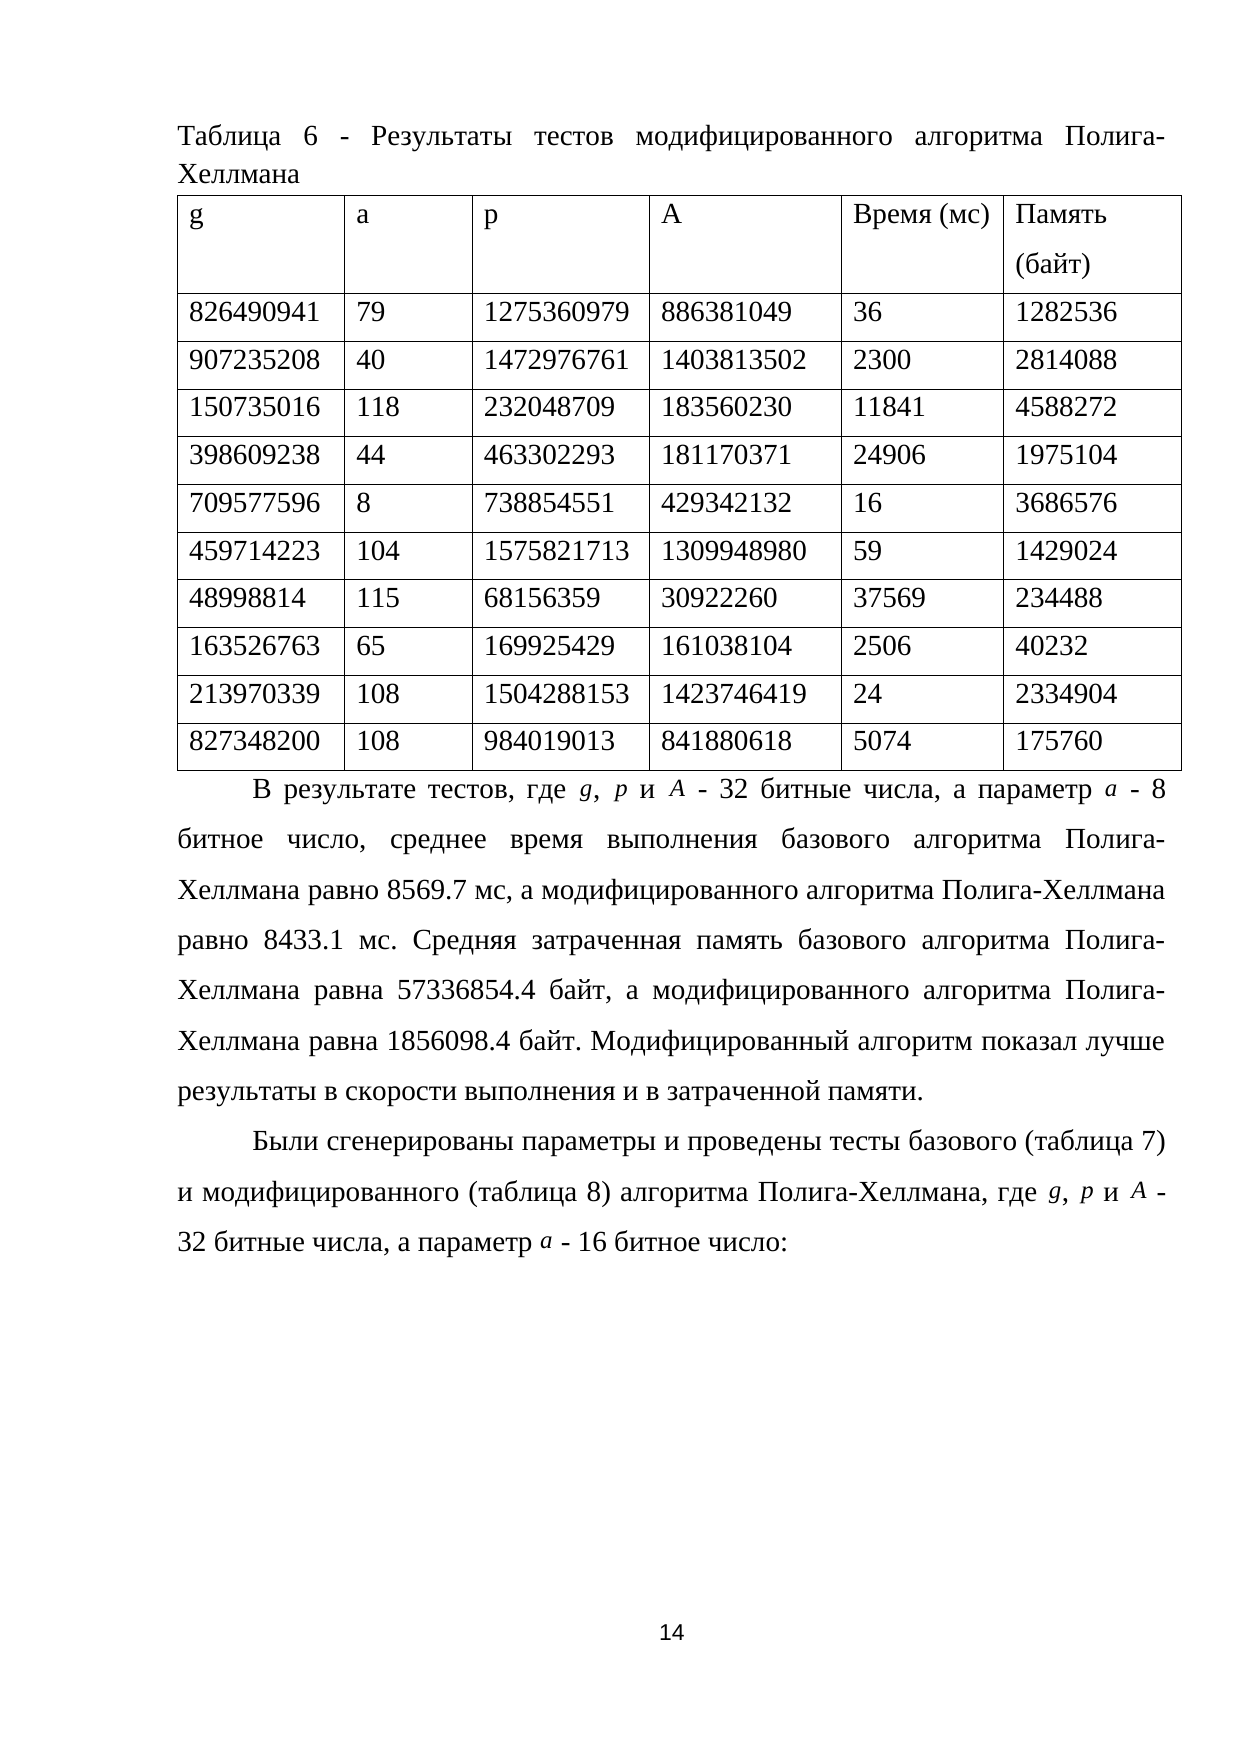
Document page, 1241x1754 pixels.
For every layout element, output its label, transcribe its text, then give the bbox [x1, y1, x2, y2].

table_cell 738854551 [473, 485, 649, 532]
table_cell 1504288153 [473, 676, 649, 722]
table_cell 44 [345, 437, 472, 484]
table_header p [473, 196, 649, 293]
table_cell 1429024 [1004, 533, 1181, 579]
table_cell 826490941 [178, 294, 344, 341]
table_cell 183560230 [650, 390, 841, 436]
table_cell 1403813502 [650, 342, 841, 388]
table_cell 1309948980 [650, 533, 841, 579]
table_cell 984019013 [473, 724, 649, 770]
table_cell 68156359 [473, 580, 649, 627]
table_cell 59 [842, 533, 1003, 579]
table_header g [178, 196, 344, 293]
table_cell 11841 [842, 390, 1003, 436]
table_cell 79 [345, 294, 472, 341]
table_cell 2300 [842, 342, 1003, 388]
table_cell 181170371 [650, 437, 841, 484]
table_header Память (байт) [1004, 196, 1181, 293]
table_cell 1472976761 [473, 342, 649, 388]
table_cell 48998814 [178, 580, 344, 627]
table_cell 907235208 [178, 342, 344, 388]
table_cell 827348200 [178, 724, 344, 770]
table_cell 5074 [842, 724, 1003, 770]
table_cell 8 [345, 485, 472, 532]
table_cell 104 [345, 533, 472, 579]
table_cell 1275360979 [473, 294, 649, 341]
table_cell 429342132 [650, 485, 841, 532]
table_cell 463302293 [473, 437, 649, 484]
table_cell 36 [842, 294, 1003, 341]
text Таблица 6 - Результаты тестов модифицированного алгоритма Полига-Хеллмана [177, 118, 1166, 190]
table_cell 459714223 [178, 533, 344, 579]
table_cell 30922260 [650, 580, 841, 627]
table_cell 1423746419 [650, 676, 841, 722]
table_cell 841880618 [650, 724, 841, 770]
table_cell 118 [345, 390, 472, 436]
table_cell 1575821713 [473, 533, 649, 579]
table_cell 65 [345, 628, 472, 675]
table_cell 37569 [842, 580, 1003, 627]
table_cell 2814088 [1004, 342, 1181, 388]
table_cell 24 [842, 676, 1003, 722]
table_cell 4588272 [1004, 390, 1181, 436]
table_cell 40232 [1004, 628, 1181, 675]
table_cell 16 [842, 485, 1003, 532]
table_cell 213970339 [178, 676, 344, 722]
table_cell 2506 [842, 628, 1003, 675]
table_cell 169925429 [473, 628, 649, 675]
text Были сгенерированы параметры и проведены тесты базового (таблица 7) и модифицированного (таблица 8) алгоритма Полига-Хеллмана, где , и - 32 битные числа, а параметр - 16 битное число: [177, 1123, 1166, 1258]
table_cell 108 [345, 724, 472, 770]
table_cell 108 [345, 676, 472, 722]
table_cell 398609238 [178, 437, 344, 484]
table_cell 150735016 [178, 390, 344, 436]
table_header a [345, 196, 472, 293]
table_cell 175760 [1004, 724, 1181, 770]
table_cell 3686576 [1004, 485, 1181, 532]
table_header Время (мс) [842, 196, 1003, 293]
table_cell 115 [345, 580, 472, 627]
table_cell 232048709 [473, 390, 649, 436]
table_cell 886381049 [650, 294, 841, 341]
table_cell 40 [345, 342, 472, 388]
table_cell 161038104 [650, 628, 841, 675]
table_cell 234488 [1004, 580, 1181, 627]
text В результате тестов, где , и - 32 битные числа, а параметр - 8 битное число, среднее время выполнения базового алгоритма Полига-Хеллмана равно 8569.7 мс, а модифицированного алгоритма Полига-Хеллмана равно 8433.1 мс. Средняя затраченная память базового алгоритма Полига-Хеллмана равна 57336854.4 байт, а модифицированного алгоритма Полига-Хеллмана равна 1856098.4 байт. Модифицированный алгоритм показал лучше результаты в скорости выполнения и в затраченной памяти. [177, 771, 1166, 1107]
table_cell 163526763 [178, 628, 344, 675]
table_header A [650, 196, 841, 293]
table_cell 1282536 [1004, 294, 1181, 341]
table_cell 709577596 [178, 485, 344, 532]
table_cell 1975104 [1004, 437, 1181, 484]
table_cell 2334904 [1004, 676, 1181, 722]
table_cell 24906 [842, 437, 1003, 484]
